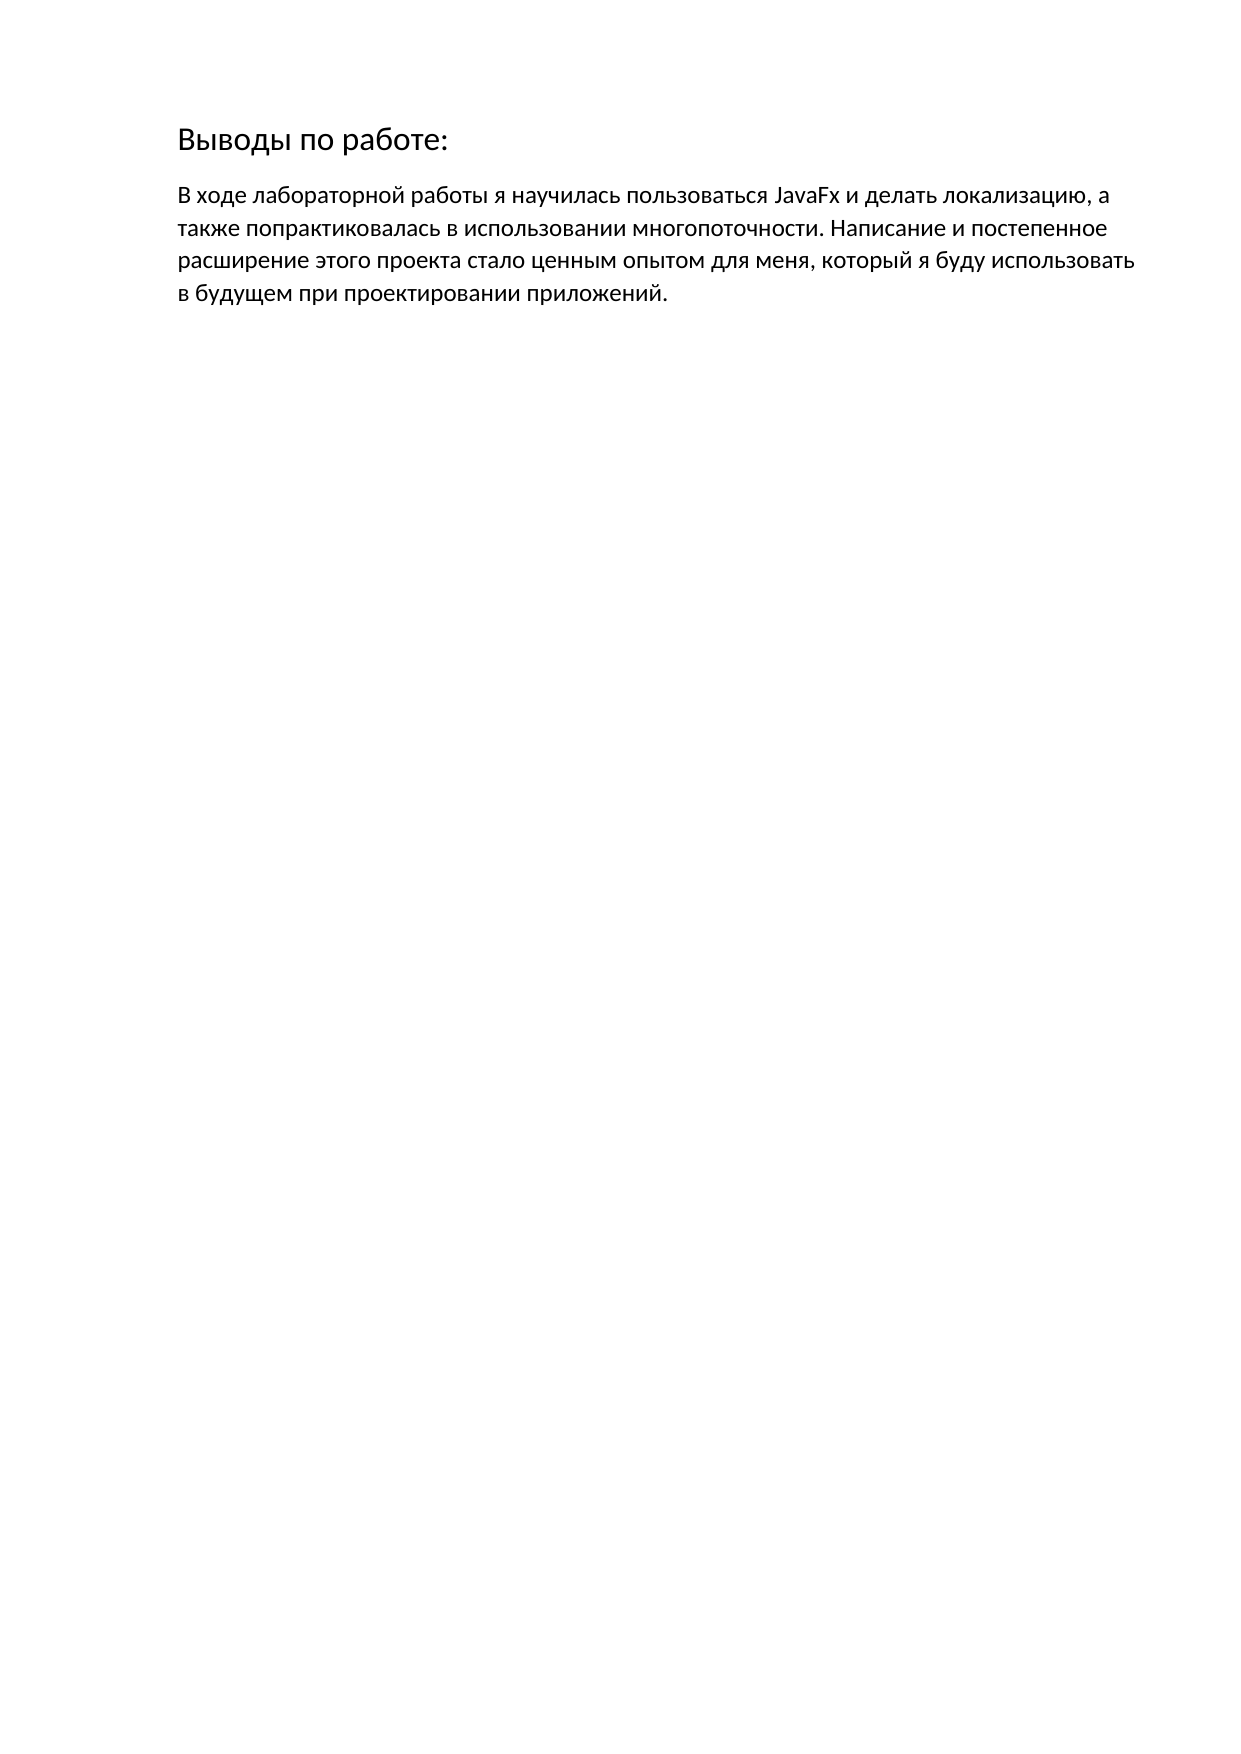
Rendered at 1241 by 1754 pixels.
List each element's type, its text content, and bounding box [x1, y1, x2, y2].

text В ходе лабораторной работы я научилась пользоваться JavaFx и делать локализацию, а также попрактиковалась в использовании многопоточности. Написание и постепенное расширение этого проекта стало ценным опытом для меня, который я буду использовать в будущем при проектировании приложений. [177, 179, 1152, 308]
text Выводы по работе: [177, 118, 1152, 159]
